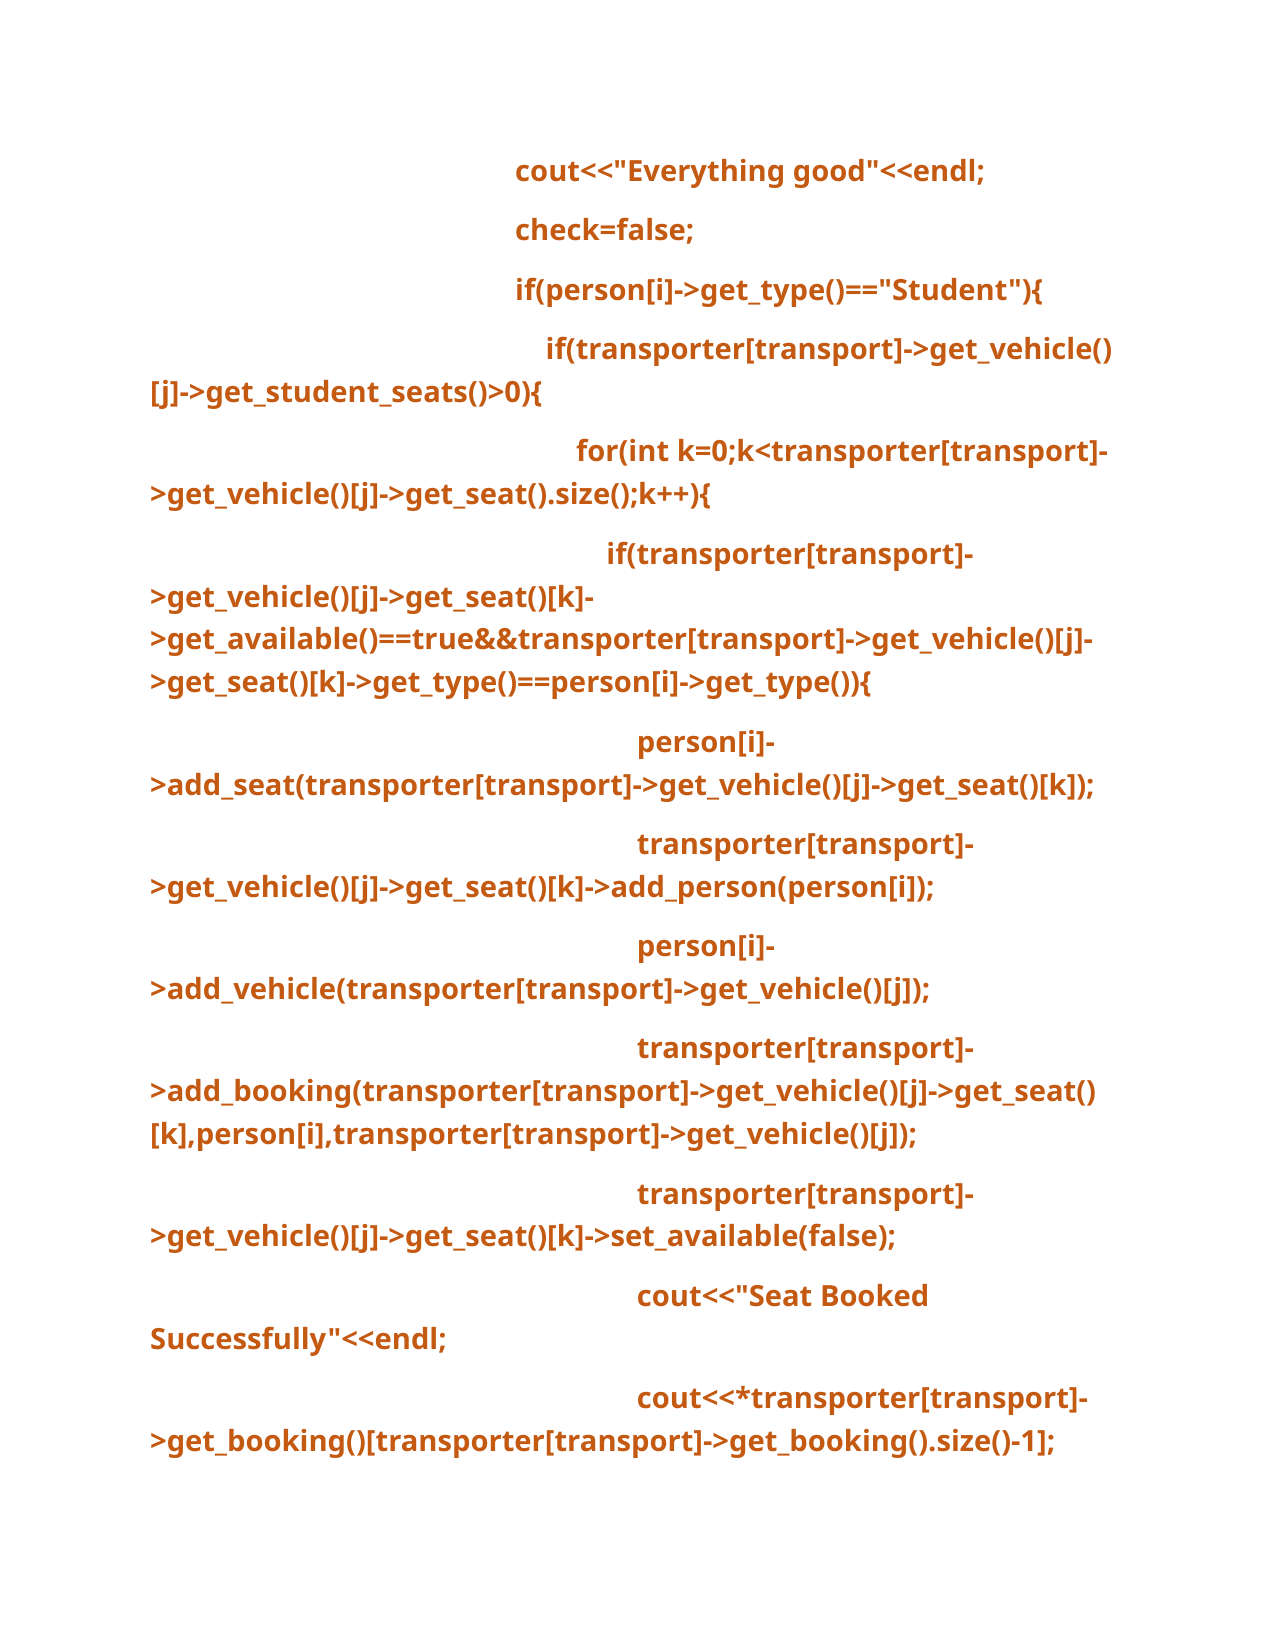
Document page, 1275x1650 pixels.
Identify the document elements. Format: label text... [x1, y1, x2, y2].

text transporter[transport]->add_booking(transporter[transport]->get_vehicle()[j]->get_seat()[k],person[i],transporter[transport]->get_vehicle()[j]); [150, 1028, 1125, 1153]
text if(person[i]->get_type()=="Student"){ [150, 269, 1125, 309]
text cout<<"Seat Booked Successfully"<<endl; [150, 1275, 1125, 1358]
text cout<<"Everything good"<<endl; [150, 150, 1125, 190]
text transporter[transport]->get_vehicle()[j]->get_seat()[k]->add_person(person[i]); [150, 823, 1125, 906]
text transporter[transport]->get_vehicle()[j]->get_seat()[k]->set_available(false); [150, 1173, 1125, 1255]
text person[i]->add_vehicle(transporter[transport]->get_vehicle()[j]); [150, 926, 1125, 1008]
text if(transporter[transport]->get_vehicle()[j]->get_seat()[k]->get_available()==true&&transporter[transport]->get_vehicle()[j]->get_seat()[k]->get_type()==person[i]->get_type()){ [150, 533, 1125, 701]
text for(int k=0;k<transporter[transport]->get_vehicle()[j]->get_seat().size();k++){ [150, 431, 1125, 513]
text if(transporter[transport]->get_vehicle()[j]->get_student_seats()>0){ [150, 328, 1125, 411]
text cout<<*transporter[transport]->get_booking()[transporter[transport]->get_booking().size()-1]; [150, 1377, 1125, 1460]
text person[i]->add_seat(transporter[transport]->get_vehicle()[j]->get_seat()[k]); [150, 721, 1125, 803]
text check=false; [150, 209, 1125, 249]
